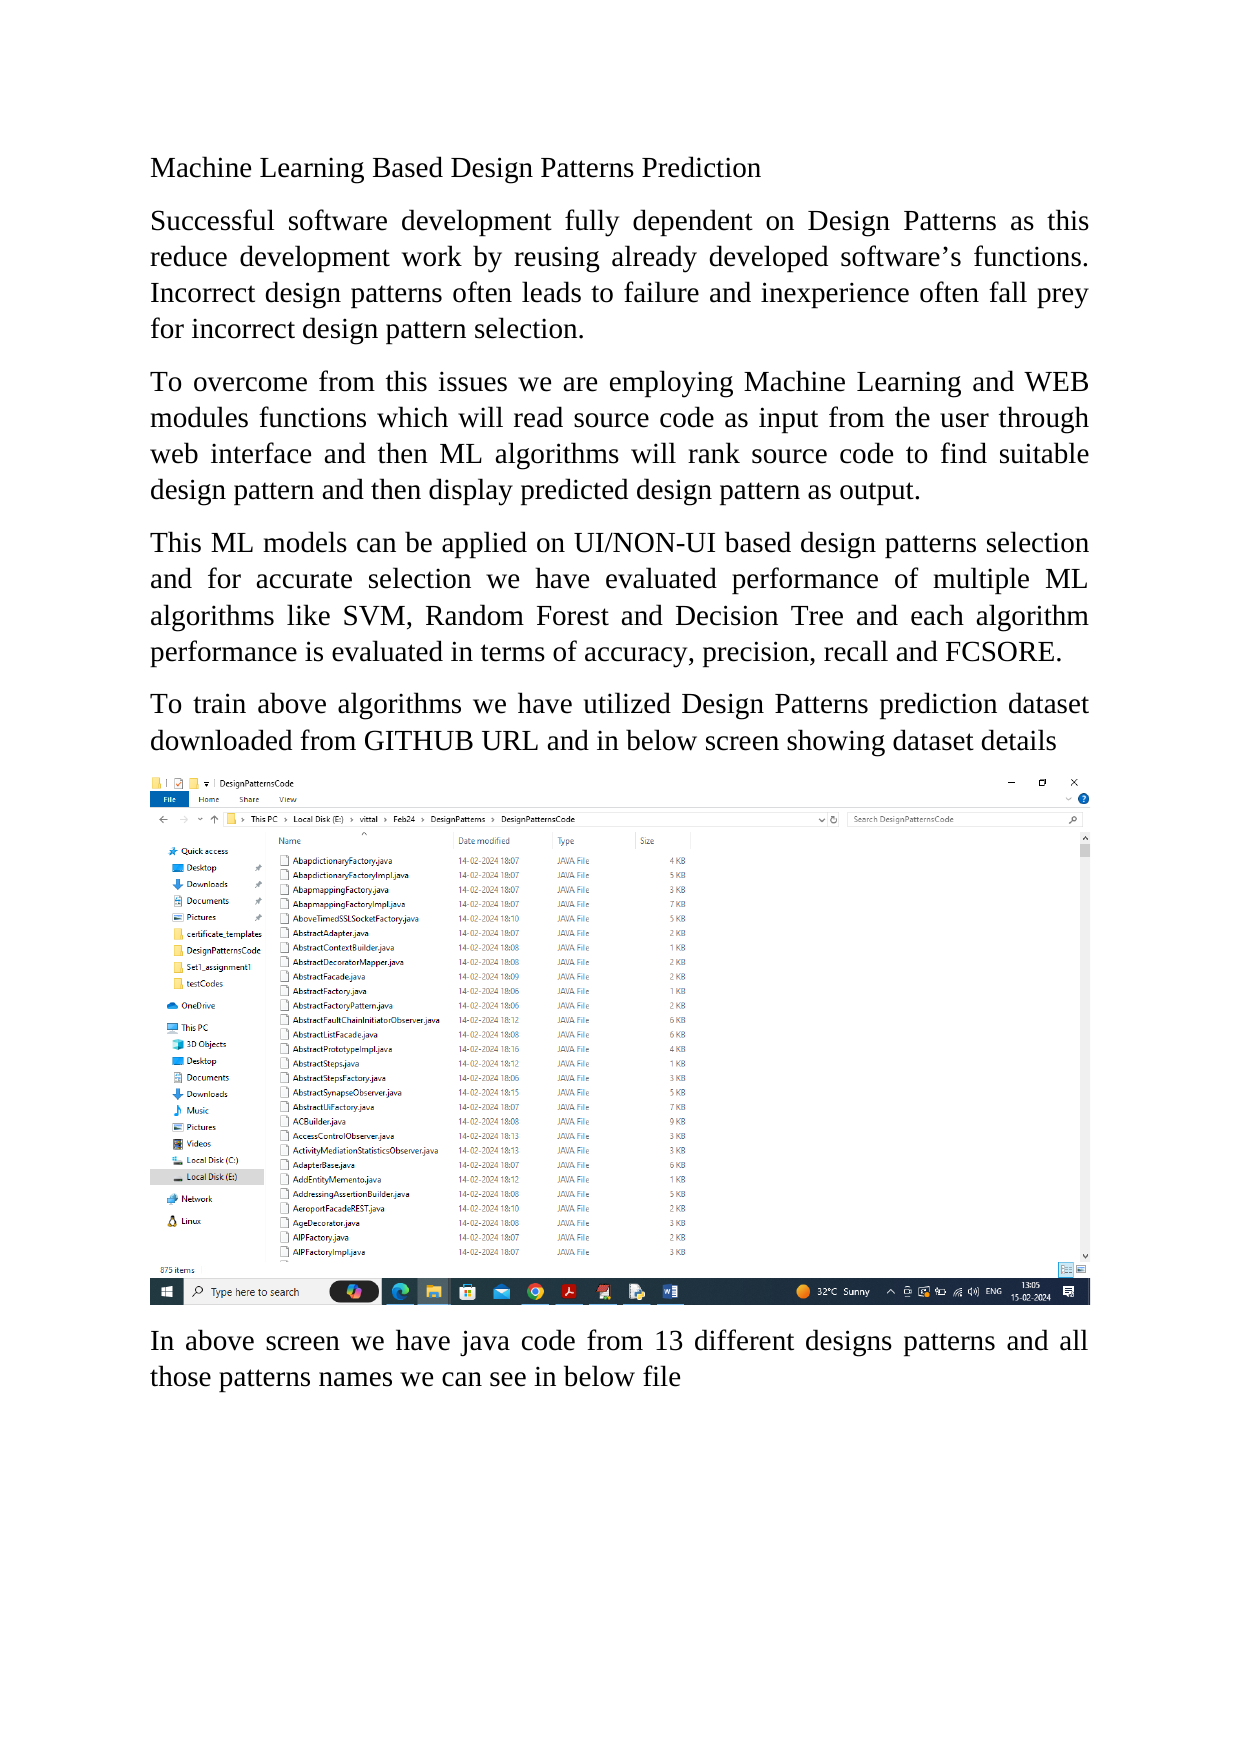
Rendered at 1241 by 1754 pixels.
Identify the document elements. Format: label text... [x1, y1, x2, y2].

text Machine Learning Based Design Patterns Prediction [150, 150, 1090, 183]
text In above screen we have java code from 13 different designs patterns and all those patterns names we can see in below file [150, 1323, 1090, 1393]
text To overcome from this issues we are employing Machine Learning and WEB modules functions which will read source code as input from the user through web interface and then ML algorithms will rank source code to find suitable design pattern and then display predicted design pattern as output. [150, 364, 1090, 506]
text To train above algorithms we have utilized Design Patterns prediction dataset downloaded from GITHUB URL and in below screen showing dataset details [150, 687, 1090, 756]
picture [150, 775, 1091, 1305]
text Successful software development fully dependent on Design Patterns as this reduce development work by reusing already developed software’s functions. Incorrect design patterns often leads to failure and inexperience often fall prey for incorrect design pattern selection. [150, 203, 1090, 345]
text This ML models can be applied on UI/NON-UI based design patterns selection and for accurate selection we have evaluated performance of multiple ML algorithms like SVM, Random Forest and Decision Tree and each algorithm performance is evaluated in terms of accuracy, precision, recall and FCSORE. [150, 525, 1090, 667]
